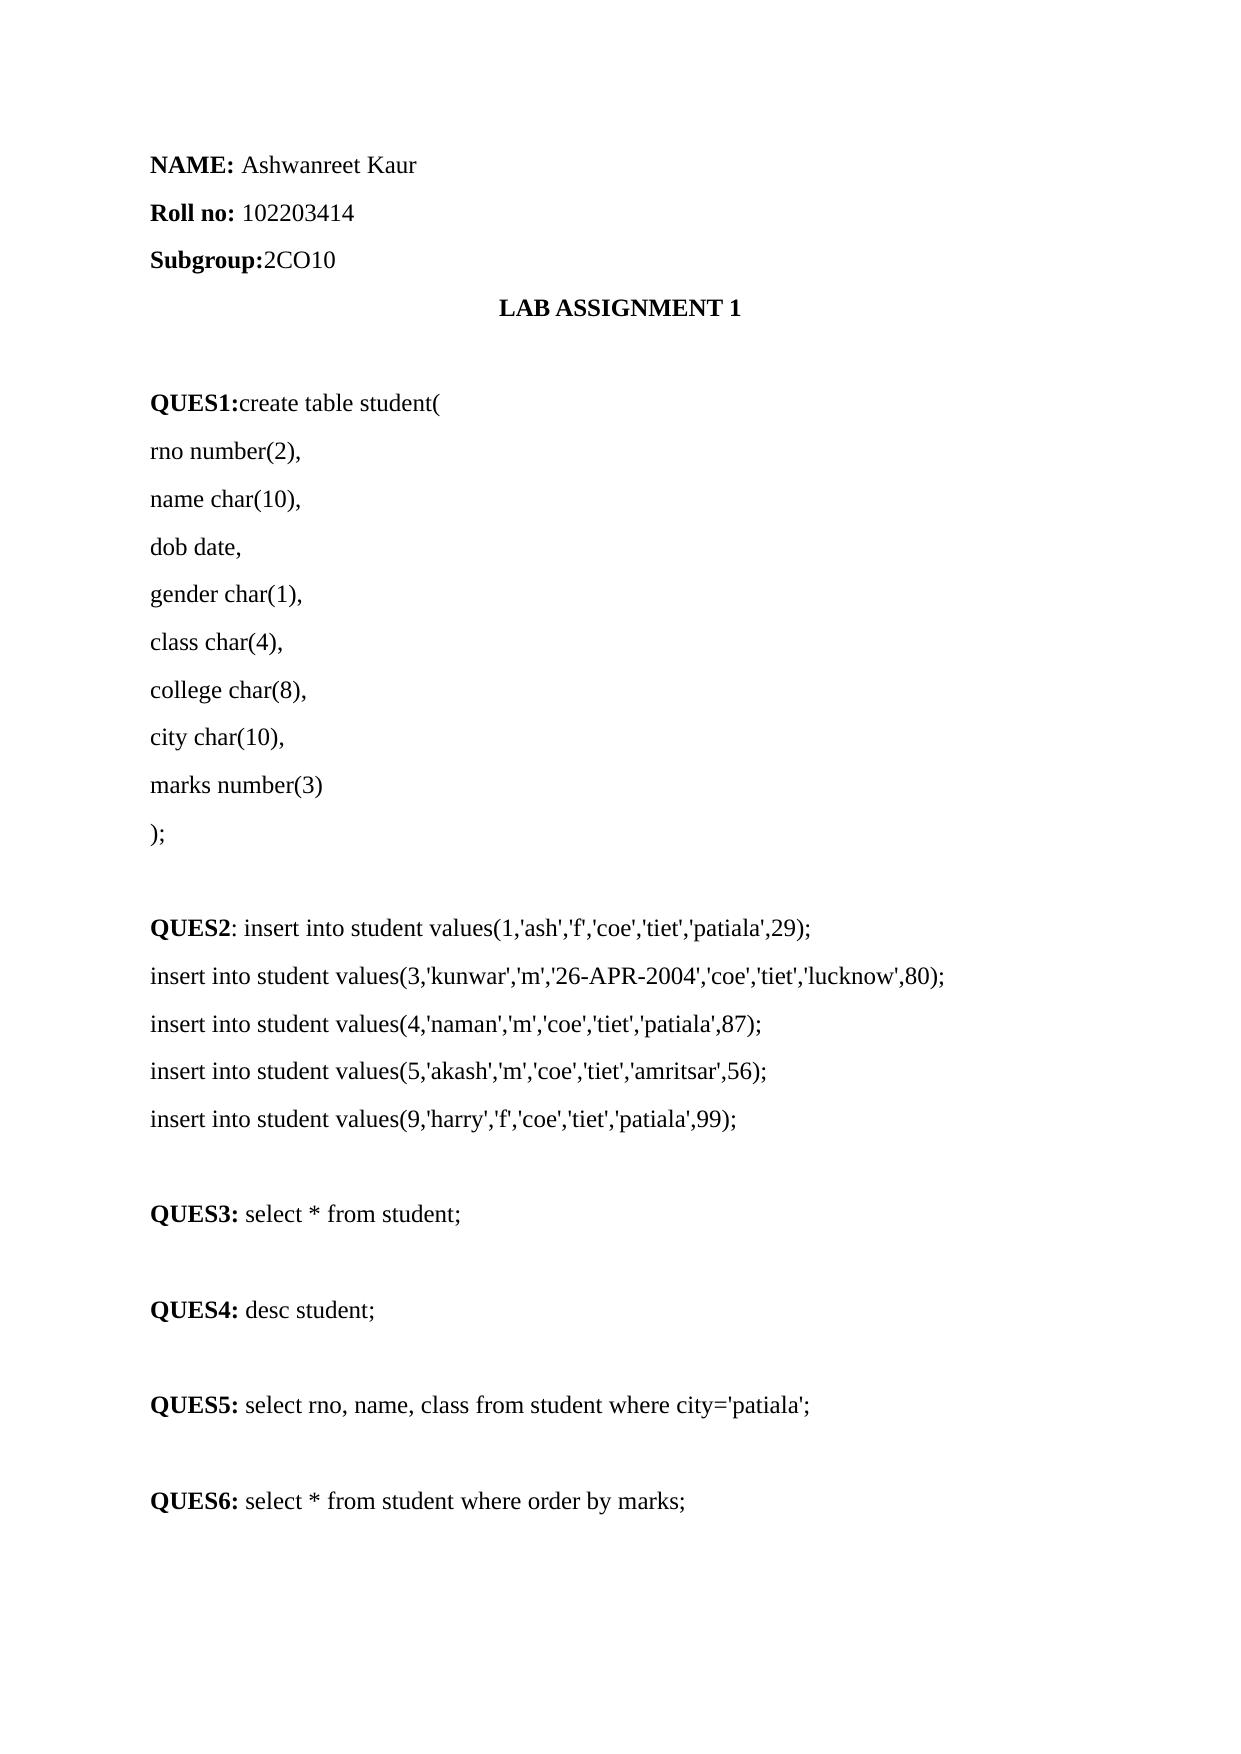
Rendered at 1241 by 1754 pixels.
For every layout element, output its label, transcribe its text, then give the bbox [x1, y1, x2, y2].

text class char(4), [150, 627, 1090, 656]
text insert into student values(4,'naman','m','coe','tiet','patiala',87); [150, 1009, 1090, 1037]
text insert into student values(9,'harry','f','coe','tiet','patiala',99); [150, 1104, 1090, 1133]
text insert into student values(3,'kunwar','m','26-APR-2004','coe','tiet','lucknow',80); [150, 961, 1090, 990]
text insert into student values(5,'akash','m','coe','tiet','amritsar',56); [150, 1056, 1090, 1085]
text QUES2: insert into student values(1,'ash','f','coe','tiet','patiala',29); [150, 913, 1090, 942]
text QUES6: select * from student where order by marks; [150, 1486, 1090, 1514]
text LAB ASSIGNMENT 1 [150, 293, 1090, 322]
text QUES4: desc student; [150, 1295, 1090, 1324]
text Subgroup:2CO10 [150, 245, 1090, 274]
text gender char(1), [150, 579, 1090, 608]
text name char(10), [150, 484, 1090, 513]
text QUES1:create table student( [150, 388, 1090, 417]
text NAME: Ashwanreet Kaur [150, 150, 1090, 179]
text Roll no: 102203414 [150, 198, 1090, 226]
text QUES5: select rno, name, class from student where city='patiala'; [150, 1390, 1090, 1419]
text ); [150, 818, 1090, 847]
text QUES3: select * from student; [150, 1199, 1090, 1228]
text college char(8), [150, 675, 1090, 703]
text dob date, [150, 532, 1090, 560]
text marks number(3) [150, 770, 1090, 799]
text rno number(2), [150, 436, 1090, 465]
text city char(10), [150, 722, 1090, 751]
